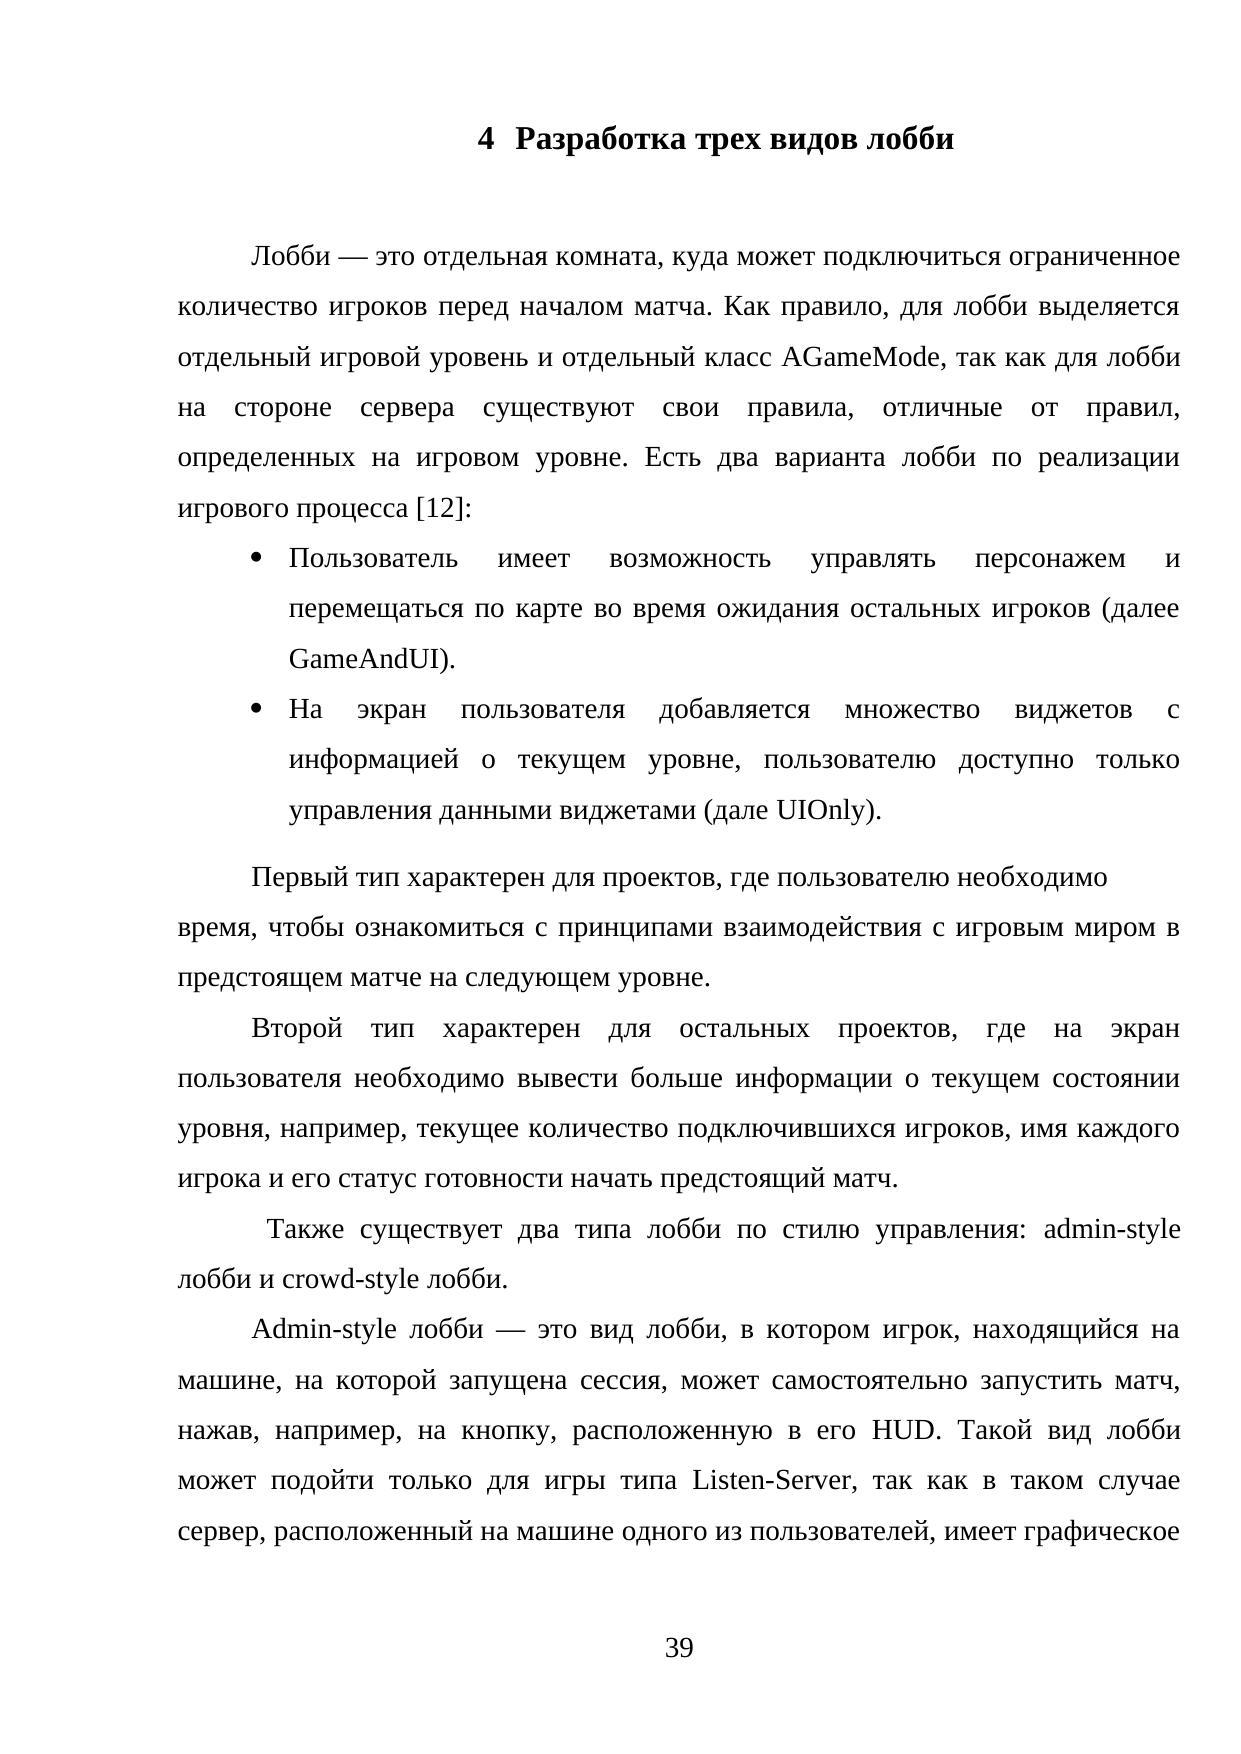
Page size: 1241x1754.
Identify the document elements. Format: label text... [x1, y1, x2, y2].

text время, чтобы ознакомиться с принципами взаимодействия с игровым миром в предстоящем матче на следующем уровне. [177, 909, 1181, 993]
text Второй тип характерен для остальных проектов, где на экран пользователя необходимо вывести больше информации о текущем состоянии уровня, например, текущее количество подключившихся игроков, имя каждого игрока и его статус готовности начать предстоящий матч. [177, 1010, 1181, 1194]
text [177, 1312, 1181, 1546]
list Пользователь имеет возможность управлять персонажем и перемещаться по карте во время ожидания остальных игроков (далее GameAndUI). [251, 540, 1181, 674]
list На экран пользователя добавляется множество виджетов с информацией о текущем уровне, пользователю доступно только управления данными виджетами (дале UIOnly). [251, 691, 1181, 825]
text Также существует два типа лобби по стилю управления: admin-style лобби и crowd-style лобби. [177, 1211, 1181, 1295]
subtitle Разработка трех видов лобби [251, 118, 1181, 156]
text Первый тип характерен для проектов, где пользователю необходимо [177, 859, 1181, 892]
text Лобби — это отдельная комната, куда может подключиться ограниченное количество игроков перед началом матча. Как правило, для лобби выделяется отдельный игровой уровень и отдельный класс AGameMode, так как для лобби на стороне сервера существуют свои правила, отличные от правил, определенных на игровом уровне. Есть два варианта лобби по реализации игрового процесса [12]: [177, 238, 1181, 523]
